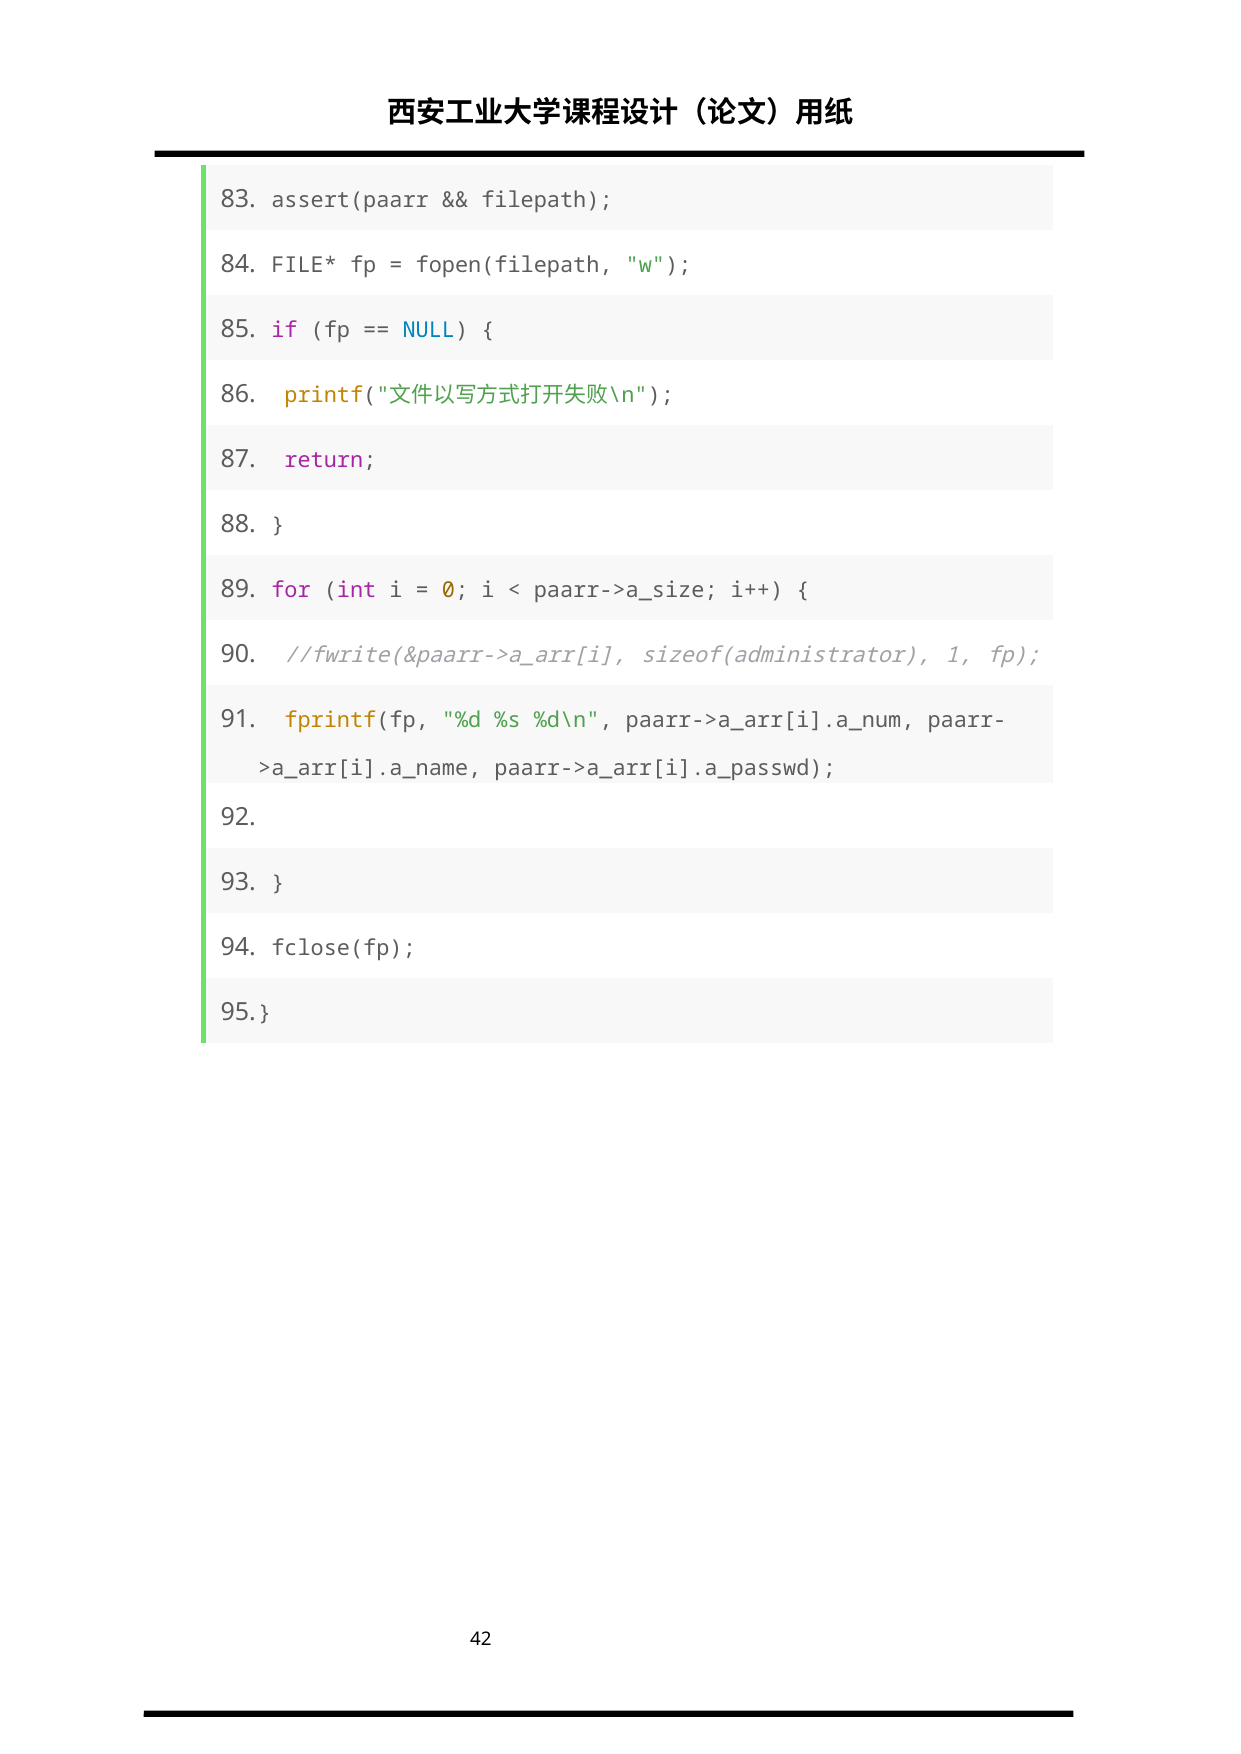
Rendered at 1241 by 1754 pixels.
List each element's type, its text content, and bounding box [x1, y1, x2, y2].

list } [206, 978, 1053, 1043]
list } [206, 490, 1053, 555]
list if (fp == NULL) { [206, 295, 1053, 360]
list return; [206, 425, 1053, 490]
list printf("文件以写方式打开失败\n"); [206, 360, 1053, 425]
list fprintf(fp, "%d %s %d\n", paarr->a_arr[i].a_num, paarr->a_arr[i].a_name, paarr->a_arr[i].a_passwd); [206, 685, 1053, 783]
list FILE* fp = fopen(filepath, "w"); [206, 230, 1053, 295]
list assert(paarr && filepath); [206, 165, 1053, 230]
list for (int i = 0; i < paarr->a_size; i++) { [206, 555, 1053, 620]
list fclose(fp); [206, 913, 1053, 978]
list } [206, 848, 1053, 913]
list //fwrite(&paarr->a_arr[i], sizeof(administrator), 1, fp); [206, 620, 1053, 685]
